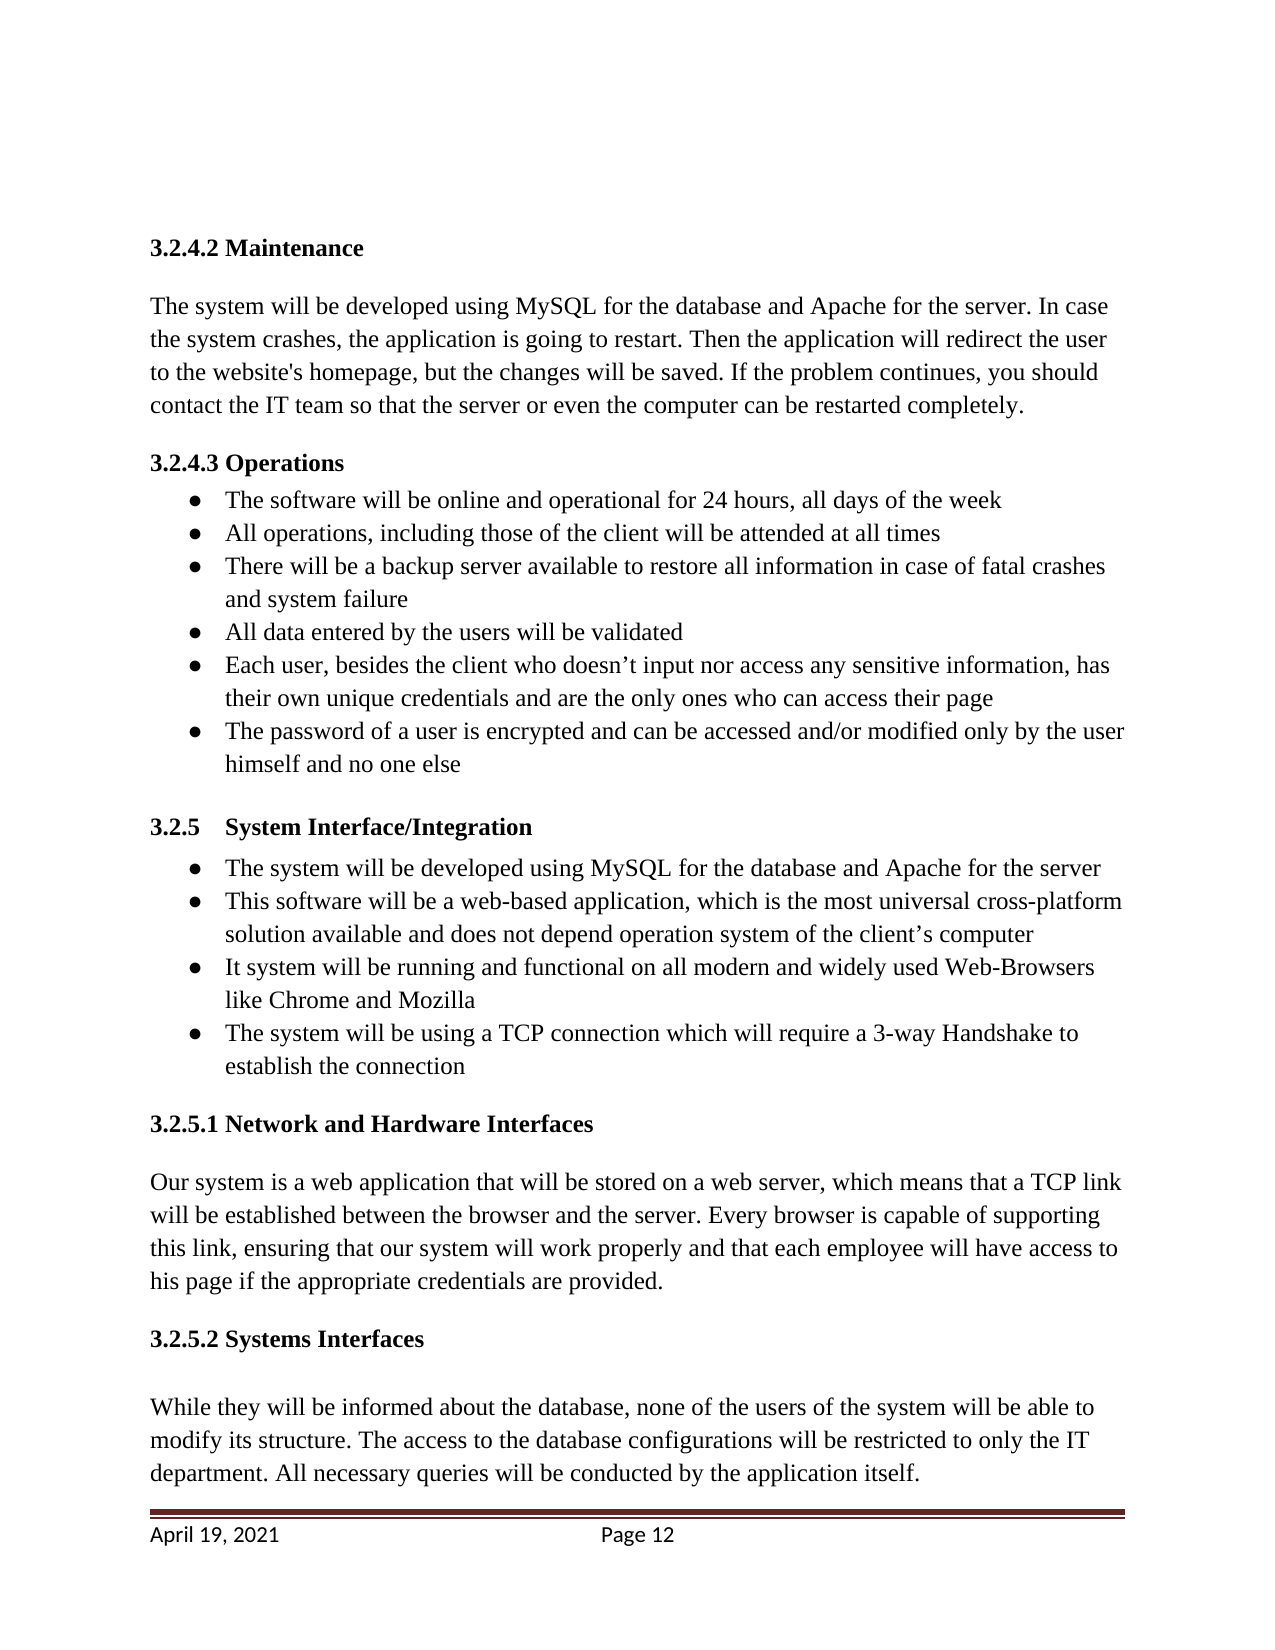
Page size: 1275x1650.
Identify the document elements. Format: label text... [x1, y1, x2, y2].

list The system will be using a TCP connection which will require a 3-way Handshake to establish the connection [187, 1018, 1125, 1080]
list All operations, including those of the client will be attended at all times [187, 518, 1125, 547]
subtitle 3.2.4.2 Maintenance [150, 233, 1125, 262]
list The software will be online and operational for 24 hours, all days of the week [187, 485, 1125, 514]
text The system will be developed using MySQL for the database and Apache for the server. In case the system crashes, the application is going to restart. Then the application will redirect the user to the website's homepage, but the changes will be saved. If the problem continues, you should contact the IT team so that the server or even the computer can be restarted completely. [150, 291, 1125, 419]
list The password of a user is encrypted and can be accessed and/or modified only by the user himself and no one else [187, 716, 1125, 778]
list It system will be running and functional on all modern and widely used Web-Browsers like Chrome and Mozilla [187, 952, 1125, 1014]
list All data entered by the users will be validated [187, 617, 1125, 646]
subtitle 3.2.5 System Interface/Integration [150, 812, 1125, 840]
list There will be a backup server available to restore all information in case of fatal crashes and system failure [187, 551, 1125, 613]
subtitle 3.2.5.2 Systems Interfaces [150, 1324, 1125, 1353]
text Our system is a web application that will be stored on a web server, which means that a TCP link will be established between the browser and the server. Every browser is capable of supporting this link, ensuring that our system will work properly and that each employee will have access to his page if the appropriate credentials are provided. [150, 1167, 1125, 1295]
list This software will be a web-based application, which is the most universal cross-platform solution available and does not depend operation system of the client’s computer [187, 886, 1125, 948]
subtitle 3.2.5.1 Network and Hardware Interfaces [150, 1109, 1125, 1138]
list Each user, besides the client who doesn’t input nor access any sensitive information, has their own unique credentials and are the only ones who can access their page [187, 650, 1125, 712]
list The system will be developed using MySQL for the database and Apache for the server [187, 853, 1125, 882]
subtitle 3.2.4.3 Operations [150, 448, 1125, 477]
text While they will be informed about the database, none of the users of the system will be able to modify its structure. The access to the database configurations will be restricted to only the IT department. All necessary queries will be conducted by the application itself. [150, 1392, 1125, 1486]
